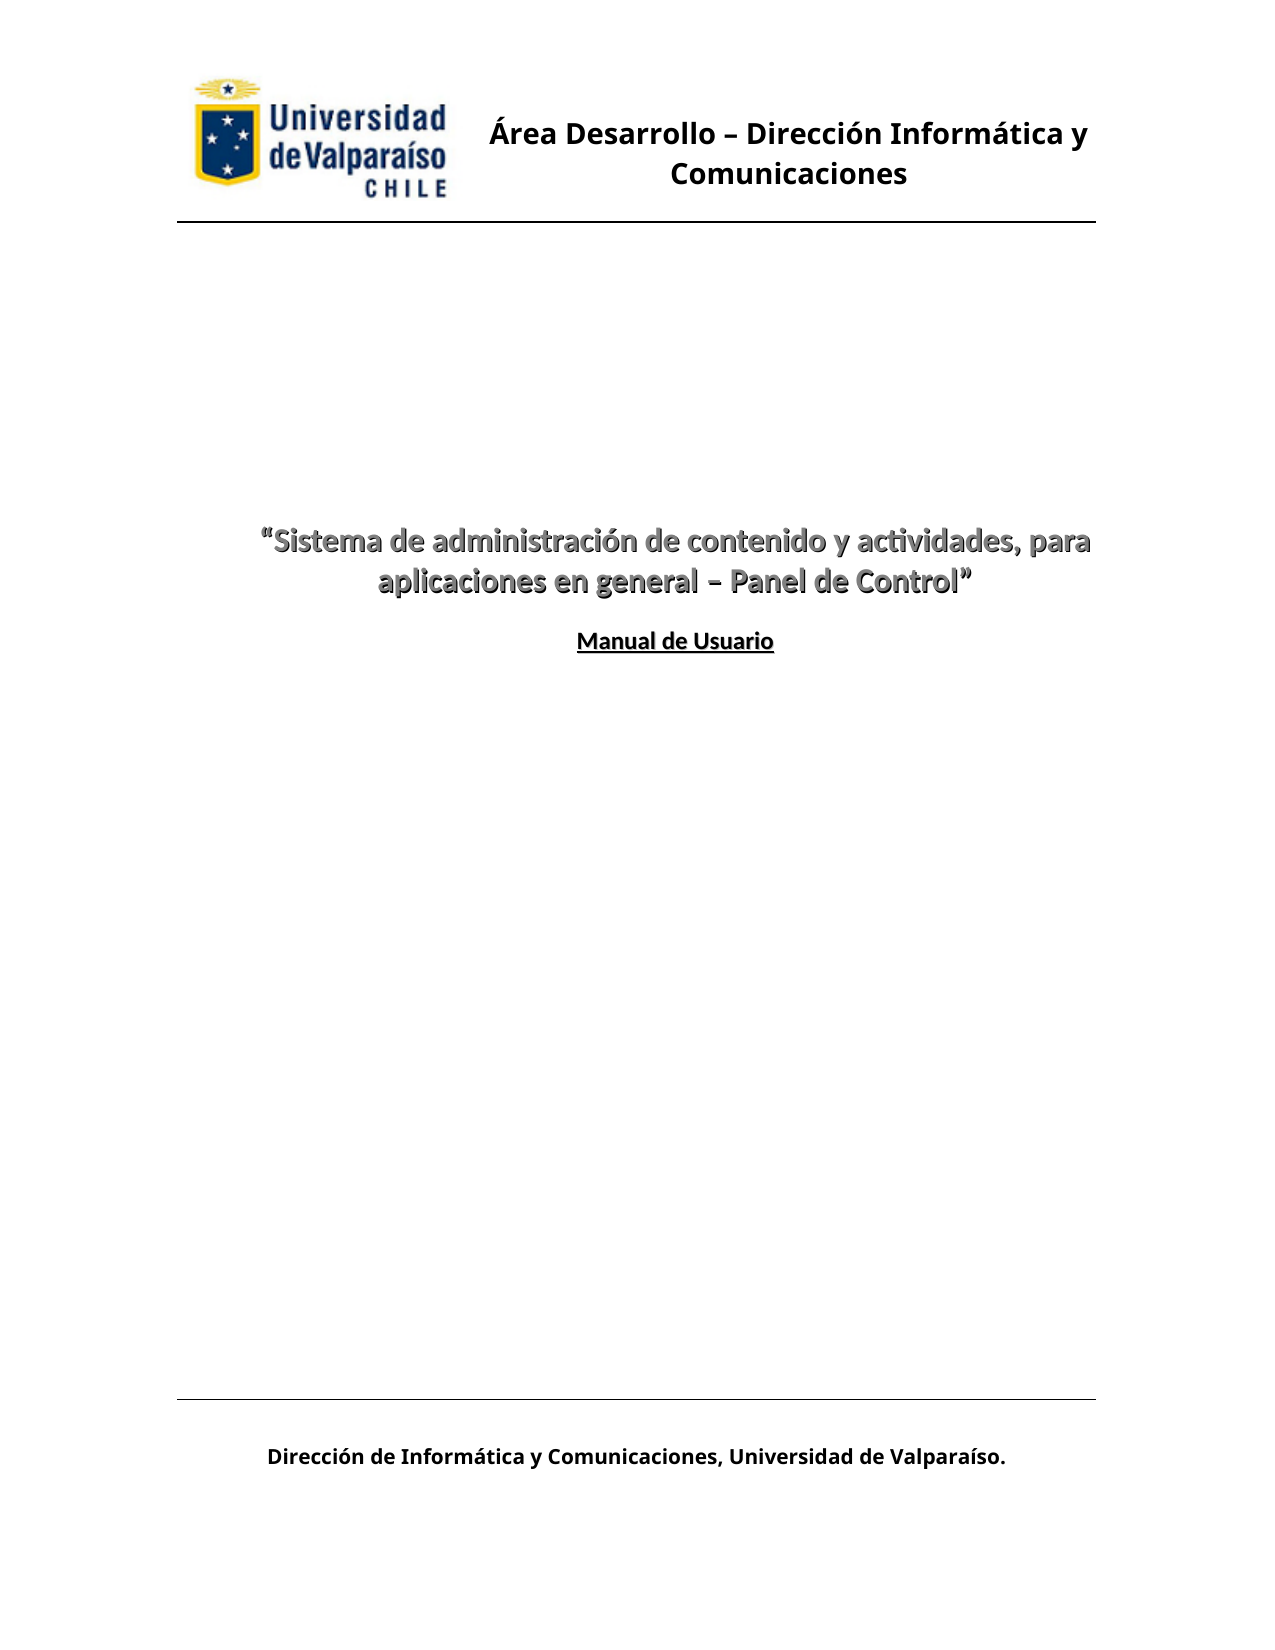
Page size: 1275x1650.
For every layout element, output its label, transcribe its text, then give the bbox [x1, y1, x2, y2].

picture [187, 73, 478, 201]
subtitle “Sistema de administración de contenido y actividades, para aplicaciones en general – Panel de Control” [252, 519, 1098, 600]
subtitle Manual de Usuario [252, 625, 1098, 656]
